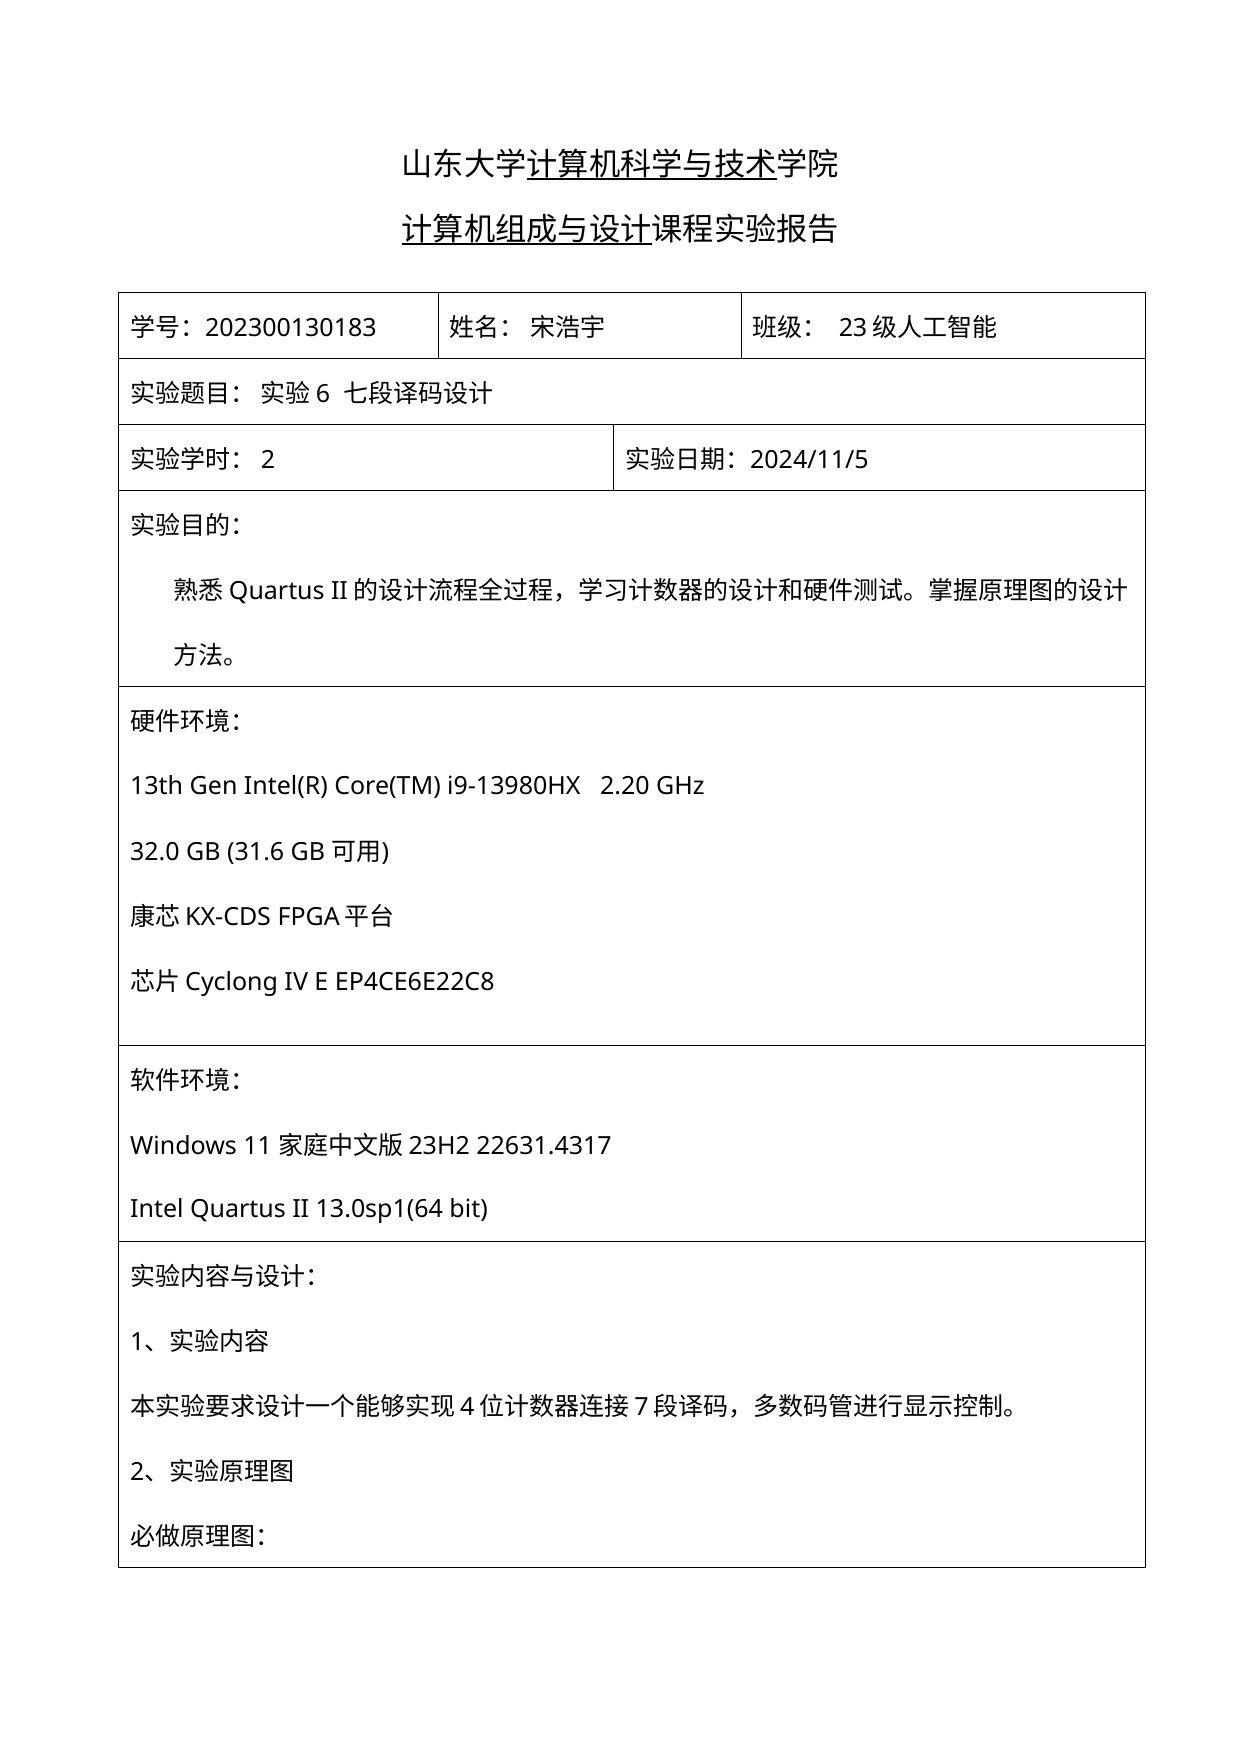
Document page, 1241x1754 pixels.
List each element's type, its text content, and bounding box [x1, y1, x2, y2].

text 山东大学计算机科学与技术学院 [118, 129, 1122, 194]
table_header 学号：202300130183 [119, 293, 438, 358]
table_header 姓名： 宋浩宇 [439, 293, 741, 358]
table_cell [119, 1242, 1145, 1567]
table_cell 软件环境： Windows 11 家庭中文版23H2 22631.4317 Intel Quartus II 13.0sp1(64 bit) [119, 1046, 1145, 1241]
table_header 班级： 23级人工智能 [742, 293, 1145, 358]
table_cell 实验题目： 实验6 七段译码设计 [119, 359, 1145, 424]
table_cell 实验学时： 2 [119, 425, 613, 490]
text 计算机组成与设计课程实验报告 [118, 194, 1122, 259]
table_cell 硬件环境： 13th Gen Intel(R) Core(TM) i9-13980HX 2.20 GHz 32.0 GB (31.6 GB 可用) 康芯KX-CDS FPGA平台 芯片Cyclong IV E EP4CE6E22C8 [119, 687, 1145, 1045]
table_cell 实验目的： 熟悉Quartus II的设计流程全过程，学习计数器的设计和硬件测试。掌握原理图的设计方法。 [119, 491, 1145, 686]
table_cell 实验日期：2024/11/5 [614, 425, 1145, 490]
